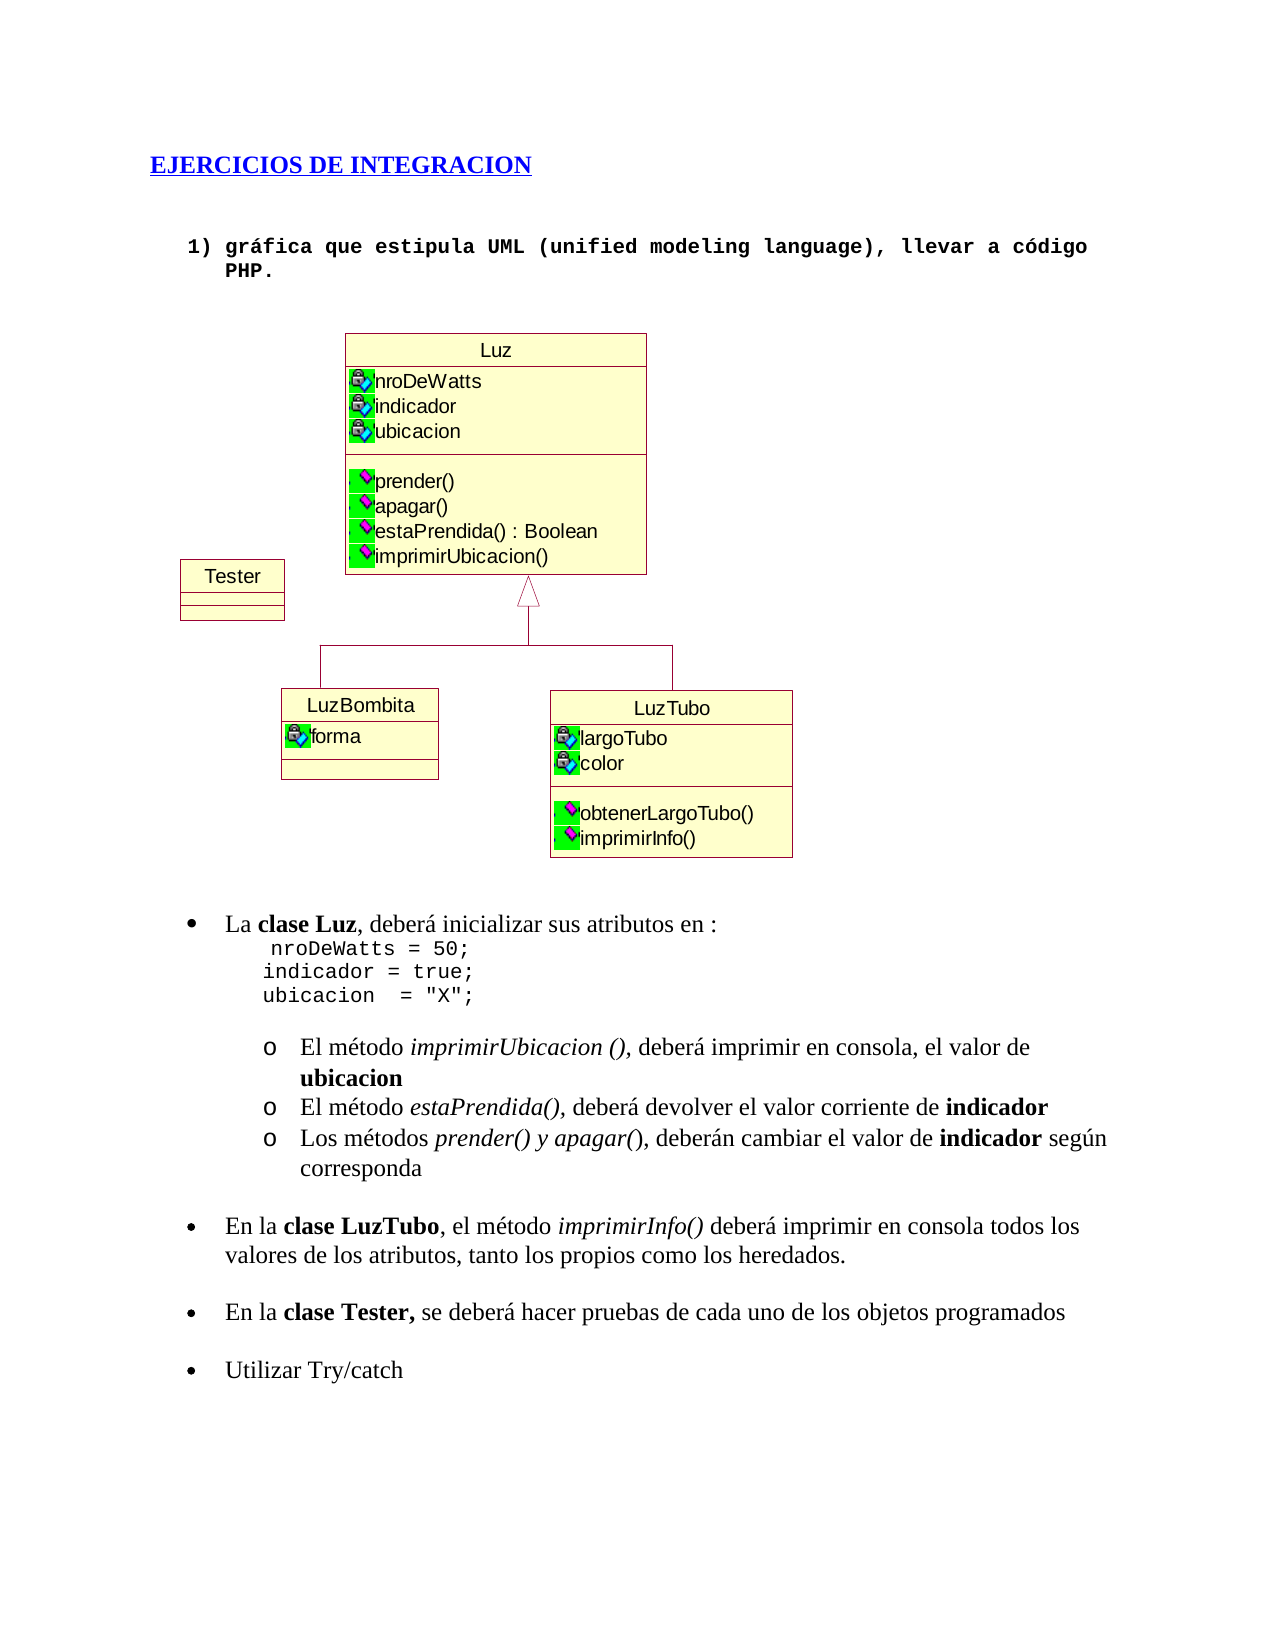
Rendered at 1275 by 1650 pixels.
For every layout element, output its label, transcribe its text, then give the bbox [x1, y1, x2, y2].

text nroDeWatts = 50; [150, 938, 1125, 961]
list Los métodos prender() y apagar(), deberán cambiar el valor de indicador según corresponda [262, 1123, 1125, 1211]
list El método estaPrendida(), deberá devolver el valor corriente de indicador [262, 1092, 1125, 1123]
list En la clase LuzTubo, el método imprimirInfo() deberá imprimir en consola todos los valores de los atributos, tanto los propios como los heredados. [187, 1211, 1125, 1297]
text ubicacion = "X"; [150, 985, 1125, 1009]
list La clase Luz, deberá inicializar sus atributos en : [187, 909, 1125, 938]
text indicador = true; [150, 961, 1125, 985]
list En la clase Tester, se deberá hacer pruebas de cada uno de los objetos programados [187, 1297, 1125, 1355]
list gráfica que estipula UML (unified modeling language), llevar a código PHP. [187, 236, 1125, 283]
list El método imprimirUbicacion (), deberá imprimir en consola, el valor de ubicacion [262, 1032, 1125, 1092]
text EJERCICIOS DE INTEGRACION [150, 150, 1125, 179]
list Utilizar Try/catch [187, 1355, 1125, 1383]
